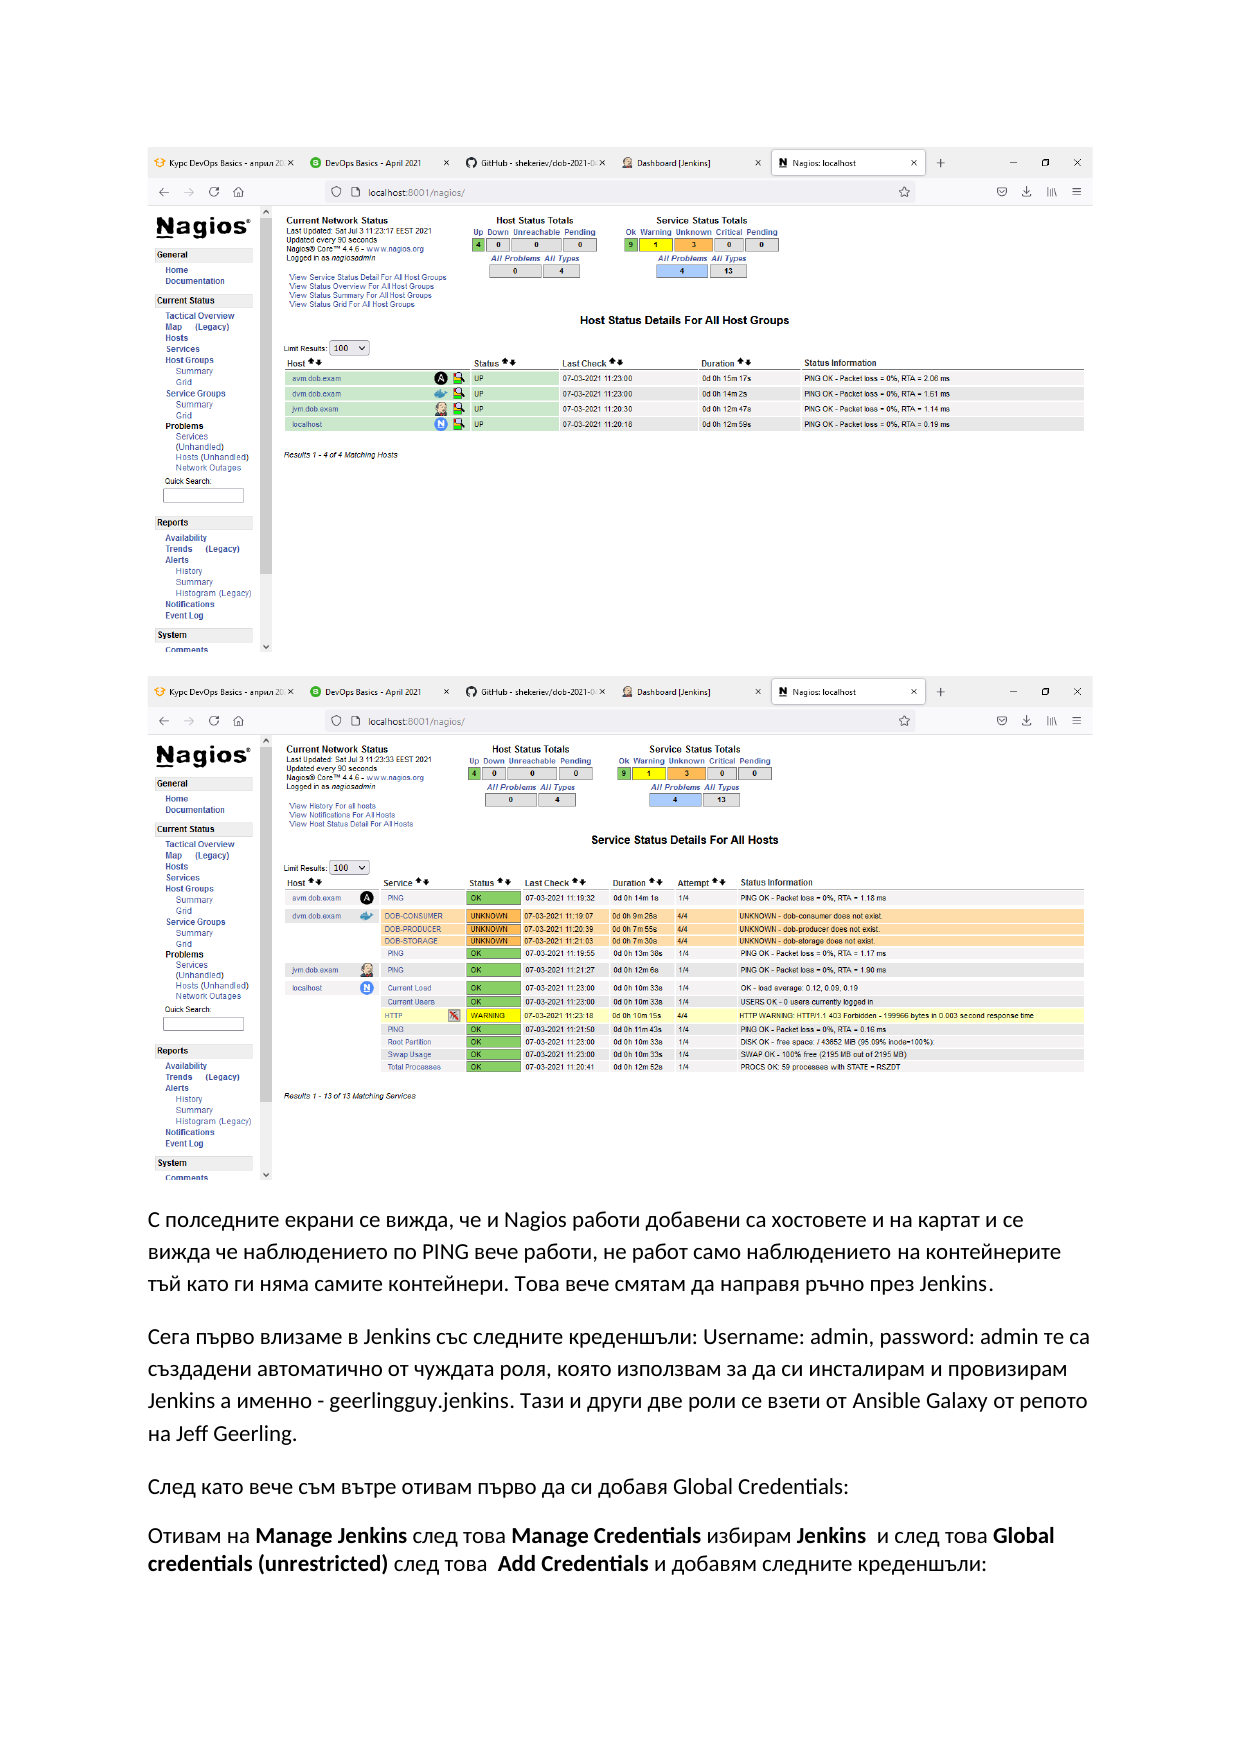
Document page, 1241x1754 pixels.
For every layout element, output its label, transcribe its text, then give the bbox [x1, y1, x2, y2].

text Сега първо влизаме в Jenkins със следните креденшъли: Username: admin, password: admin те са създадени автоматично от чуждата роля, която използвам за да си инсталирам и провизирам Jenkins а именно - geerlingguy.jenkins. Тази и други две роли се взети от Ansible Galaxy от репото на Jeff Geerling. [148, 1322, 1093, 1447]
picture [147, 147, 1093, 652]
text С полседните екрани се вижда, че и Nagios работи добавени са хостовете и на картат и се вижда че наблюдението по PING вече работи, не работ само наблюдението на контейнерите тъй като ги няма самите контейнери. Това вече смятам да направя ръчно през Jenkins. [148, 1205, 1093, 1297]
picture [147, 676, 1093, 1180]
text Отивам на Manage Jenkins след това Manage Credentials избирам Jenkins и след това Global credentials (unrestricted) след това Add Credentials и добавям следните креденшъли: [148, 1521, 1093, 1577]
text След като вече съм вътре отивам първо да си добавя Global Credentials: [148, 1472, 1093, 1500]
